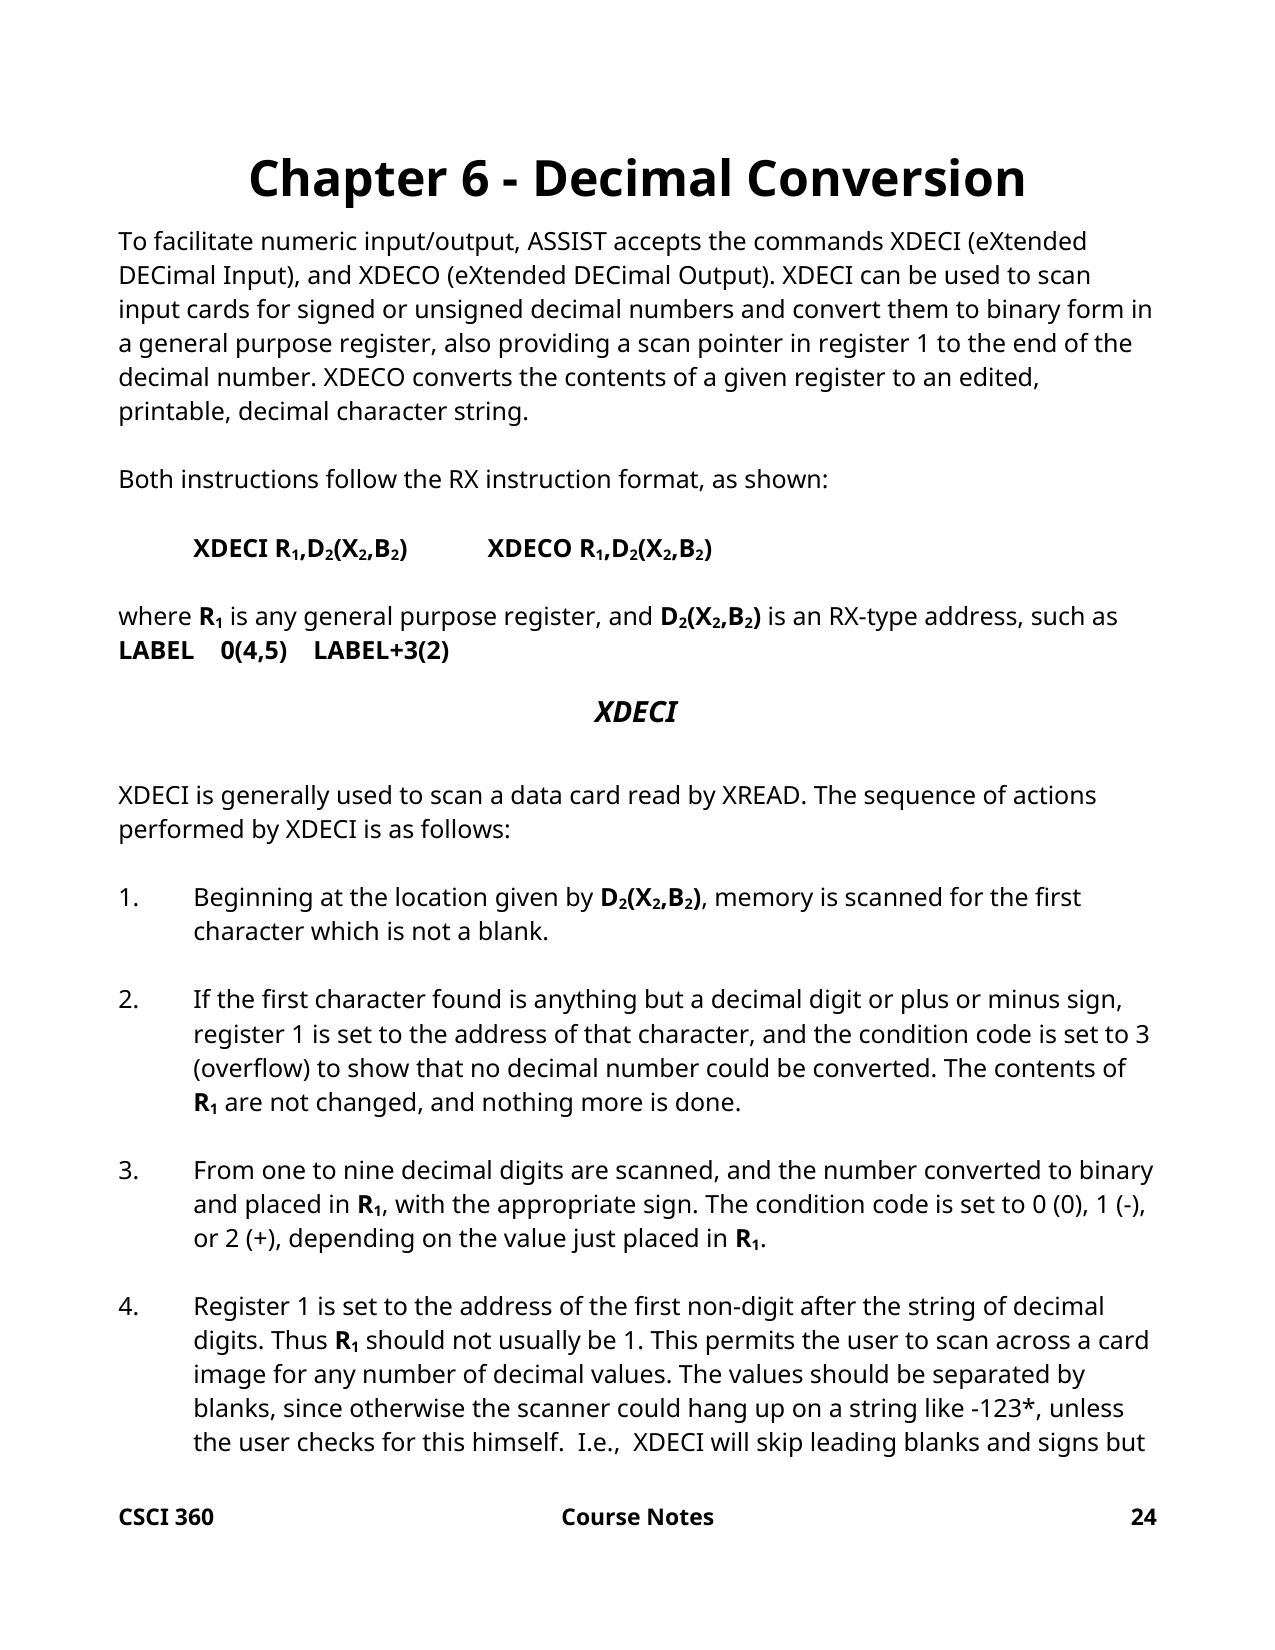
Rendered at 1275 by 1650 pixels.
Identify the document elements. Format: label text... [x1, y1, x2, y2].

text where R1 is any general purpose register, and D2(X2,B2) is an RX-type address, such as LABEL 0(4,5) LABEL+3(2) [118, 598, 1157, 667]
subtitle XDECI [118, 692, 1157, 731]
subtitle Chapter 6 - Decimal Conversion [118, 143, 1157, 211]
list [118, 1289, 1157, 1459]
text To facilitate numeric input/output, ASSIST accepts the commands XDECI (eXtended DECimal Input), and XDECO (eXtended DECimal Output). XDECI can be used to scan input cards for signed or unsigned decimal numbers and convert them to binary form in a general purpose register, also providing a scan pointer in register 1 to the end of the decimal number. XDECO converts the contents of a given register to an edited, printable, decimal character string. [118, 224, 1157, 428]
list From one to nine decimal digits are scanned, and the number converted to binary and placed in R1, with the appropriate sign. The condition code is set to 0 (0), 1 (-), or 2 (+), depending on the value just placed in R1. [118, 1152, 1157, 1255]
text XDECI R1,D2(X2,B2) XDECO R1,D2(X2,B2) [118, 530, 1157, 564]
list If the first character found is anything but a decimal digit or plus or minus sign, register 1 is set to the address of that character, and the condition code is set to 3 (overflow) to show that no decimal number could be converted. The contents of R1 are not changed, and nothing more is done. [118, 982, 1157, 1118]
text XDECI is generally used to scan a data card read by XREAD. The sequence of actions performed by XDECI is as follows: [118, 778, 1157, 846]
list Beginning at the location given by D2(X2,B2), memory is scanned for the first character which is not a blank. [118, 880, 1157, 948]
text Both instructions follow the RX instruction format, as shown: [118, 462, 1157, 496]
